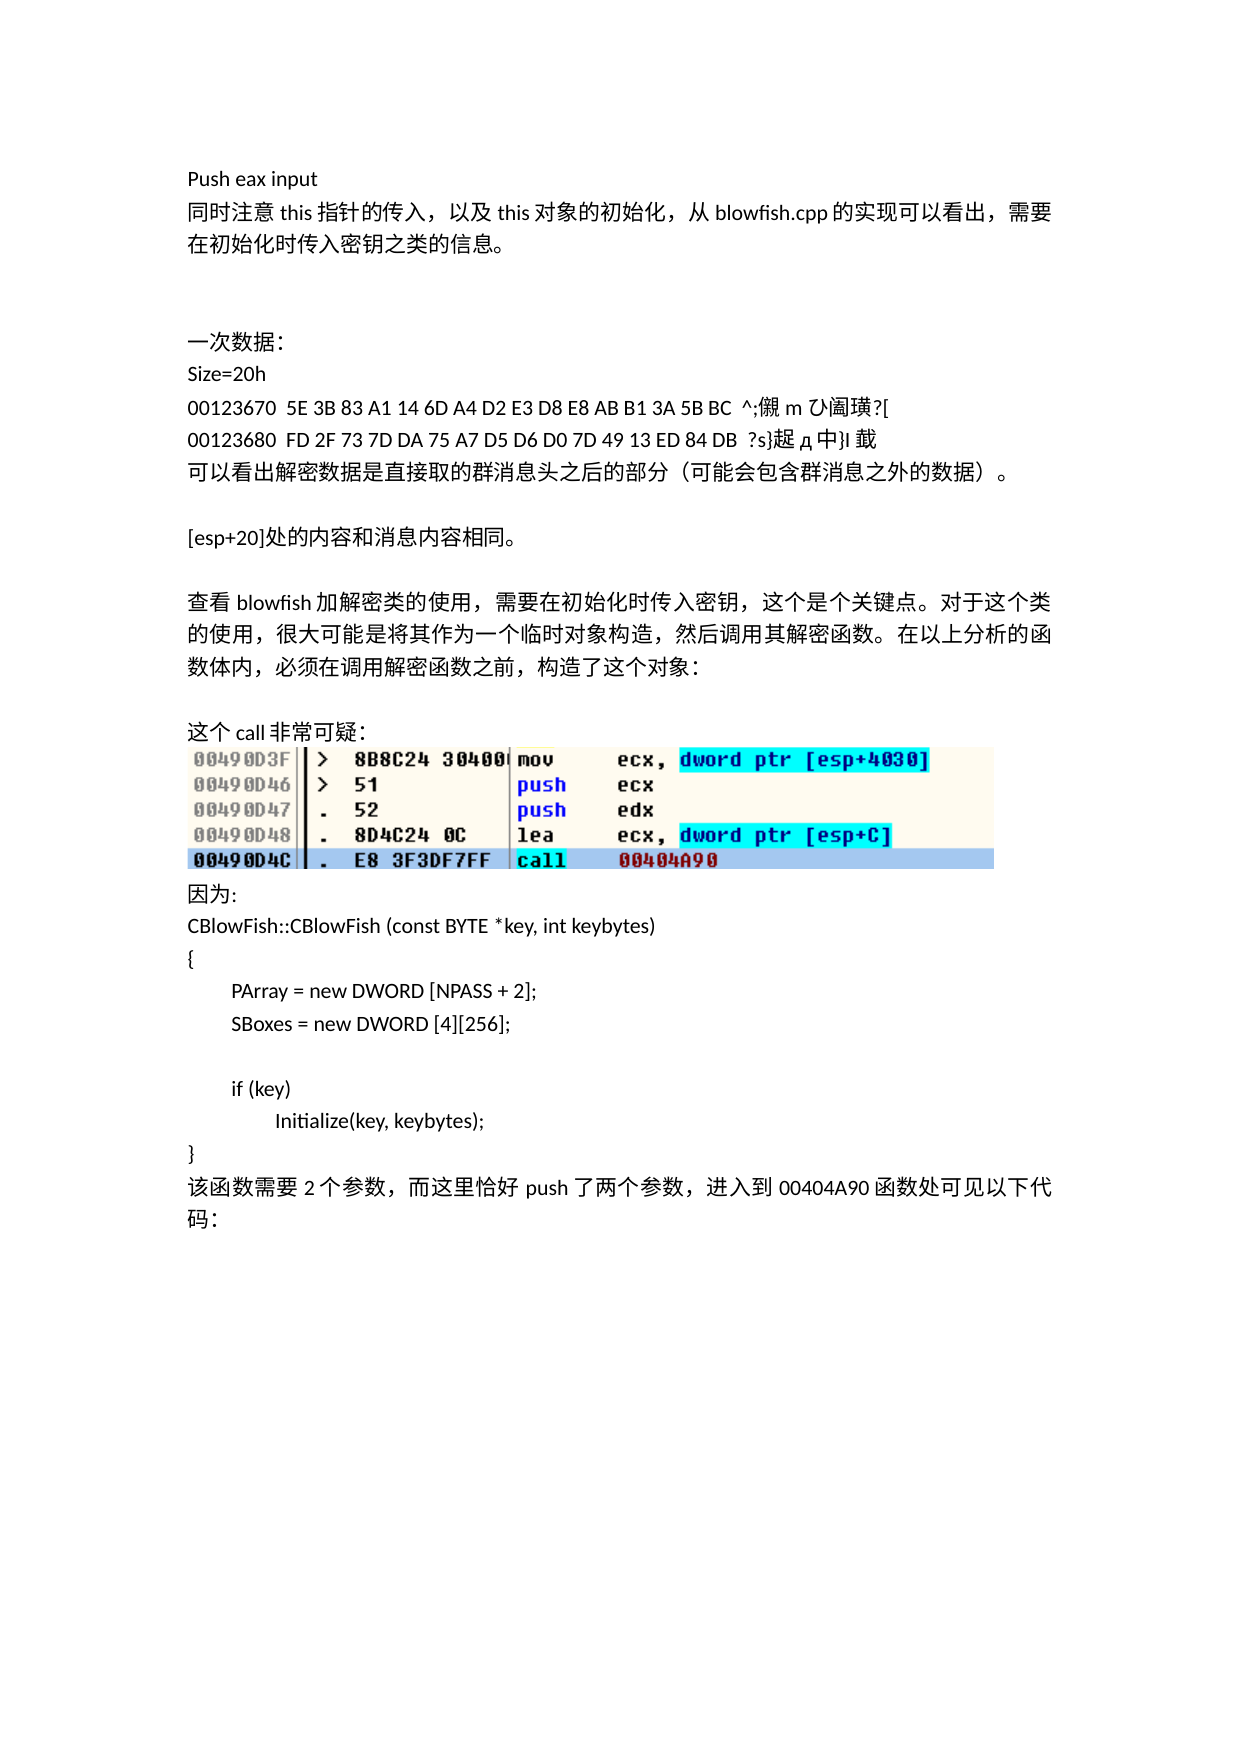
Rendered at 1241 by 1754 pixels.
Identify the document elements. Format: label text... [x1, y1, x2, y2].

text PArray = new DWORD [NPASS + 2]; [187, 974, 1053, 1007]
text CBlowFish::CBlowFish (const BYTE *key, int keybytes) [187, 909, 1053, 942]
text 查看blowfish加解密类的使用，需要在初始化时传入密钥，这个是个关键点。对于这个类的使用，很大可能是将其作为一个临时对象构造，然后调用其解密函数。在以上分析的函数体内，必须在调用解密函数之前，构造了这个对象： [187, 584, 1053, 682]
text 这个call非常可疑： [187, 714, 1053, 747]
text { [187, 942, 1053, 974]
text if (key) [187, 1072, 1053, 1104]
text 00123670 5E 3B 83 A1 14 6D A4 D2 E3 D8 E8 AB B1 3A 5B BC ^;儭mひ阖璜?[ [187, 389, 1053, 422]
text 一次数据： [187, 324, 1053, 357]
picture [187, 747, 994, 869]
text 00123680 FD 2F 73 7D DA 75 A7 D5 D6 D0 7D 49 13 ED 84 DB ?s}趗д中}I韯 [187, 422, 1053, 454]
text Size=20h [187, 357, 1053, 389]
text SBoxes = new DWORD [4][256]; [187, 1007, 1053, 1039]
text 可以看出解密数据是直接取的群消息头之后的部分（可能会包含群消息之外的数据）。 [187, 454, 1053, 487]
text [esp+20]处的内容和消息内容相同。 [187, 519, 1053, 552]
text 该函数需要2个参数，而这里恰好push了两个参数，进入到00404A90函数处可见以下代码： [187, 1169, 1053, 1234]
text } [187, 1137, 1053, 1169]
text Initialize(key, keybytes); [187, 1104, 1053, 1137]
text 因为: [187, 877, 1053, 909]
text 同时注意this指针的传入，以及this对象的初始化，从blowfish.cpp的实现可以看出，需要在初始化时传入密钥之类的信息。 [187, 194, 1053, 259]
text Push eax input [187, 162, 1053, 194]
